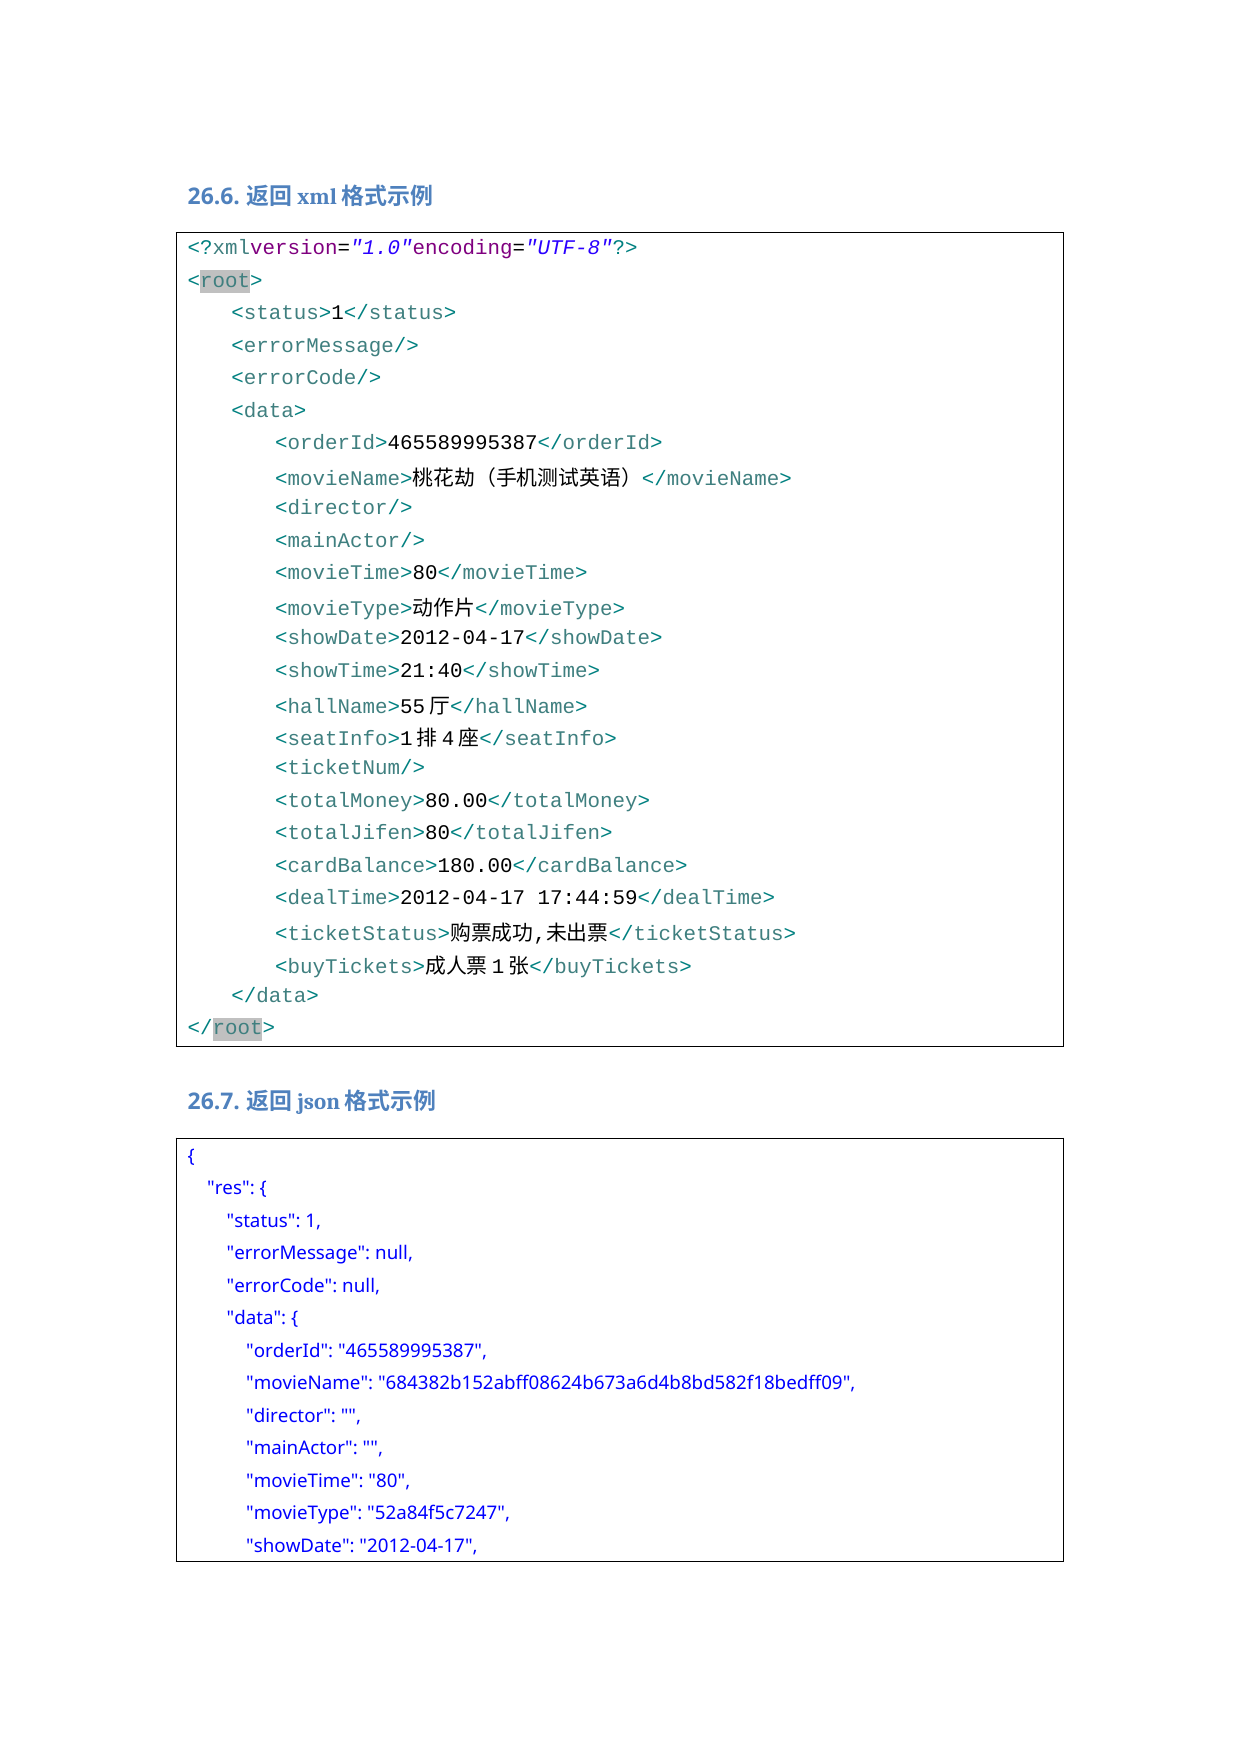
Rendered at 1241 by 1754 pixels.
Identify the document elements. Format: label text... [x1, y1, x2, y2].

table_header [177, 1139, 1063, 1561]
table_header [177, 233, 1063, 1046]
subtitle 返回xml格式示例 [187, 162, 1053, 227]
subtitle 返回json格式示例 [187, 1067, 1053, 1132]
